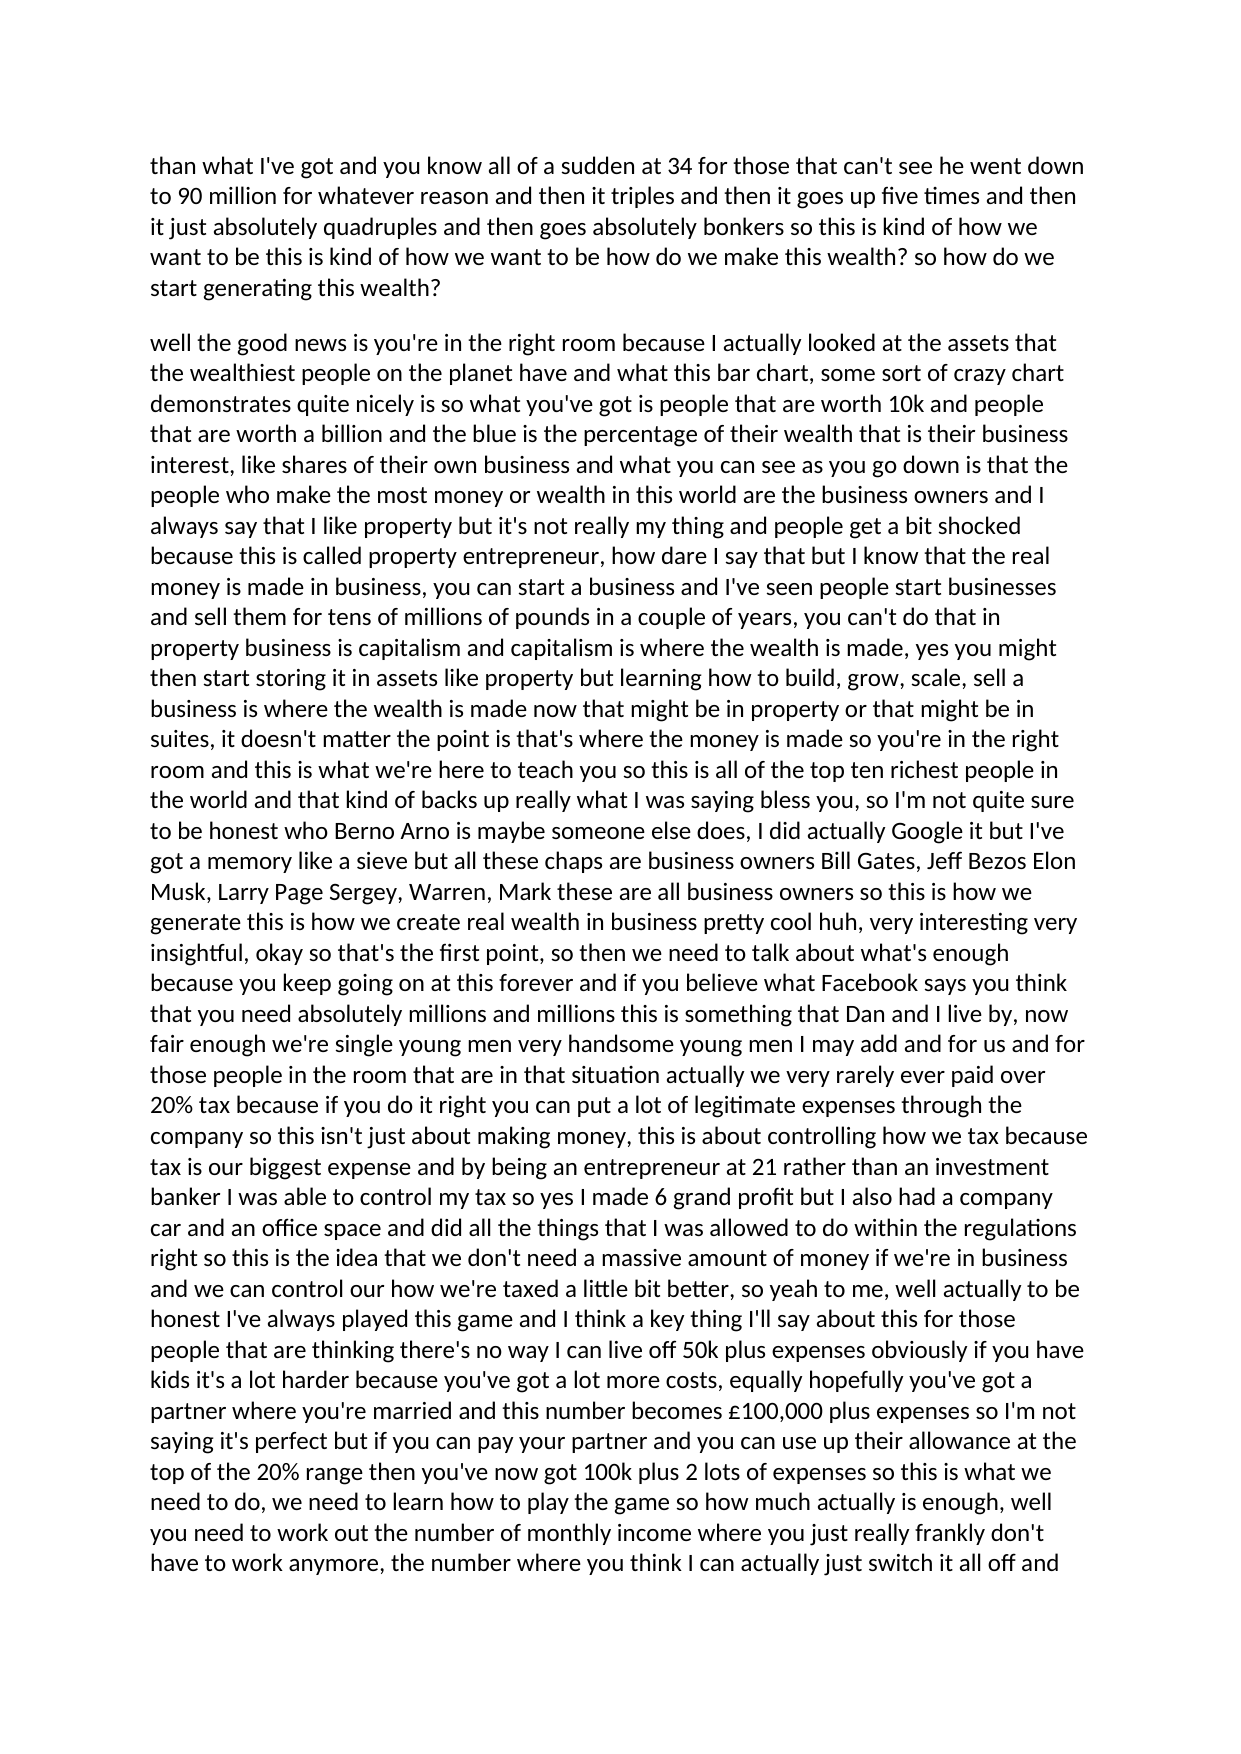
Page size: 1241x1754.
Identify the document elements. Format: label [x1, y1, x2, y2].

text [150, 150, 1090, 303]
text [150, 327, 1090, 1578]
